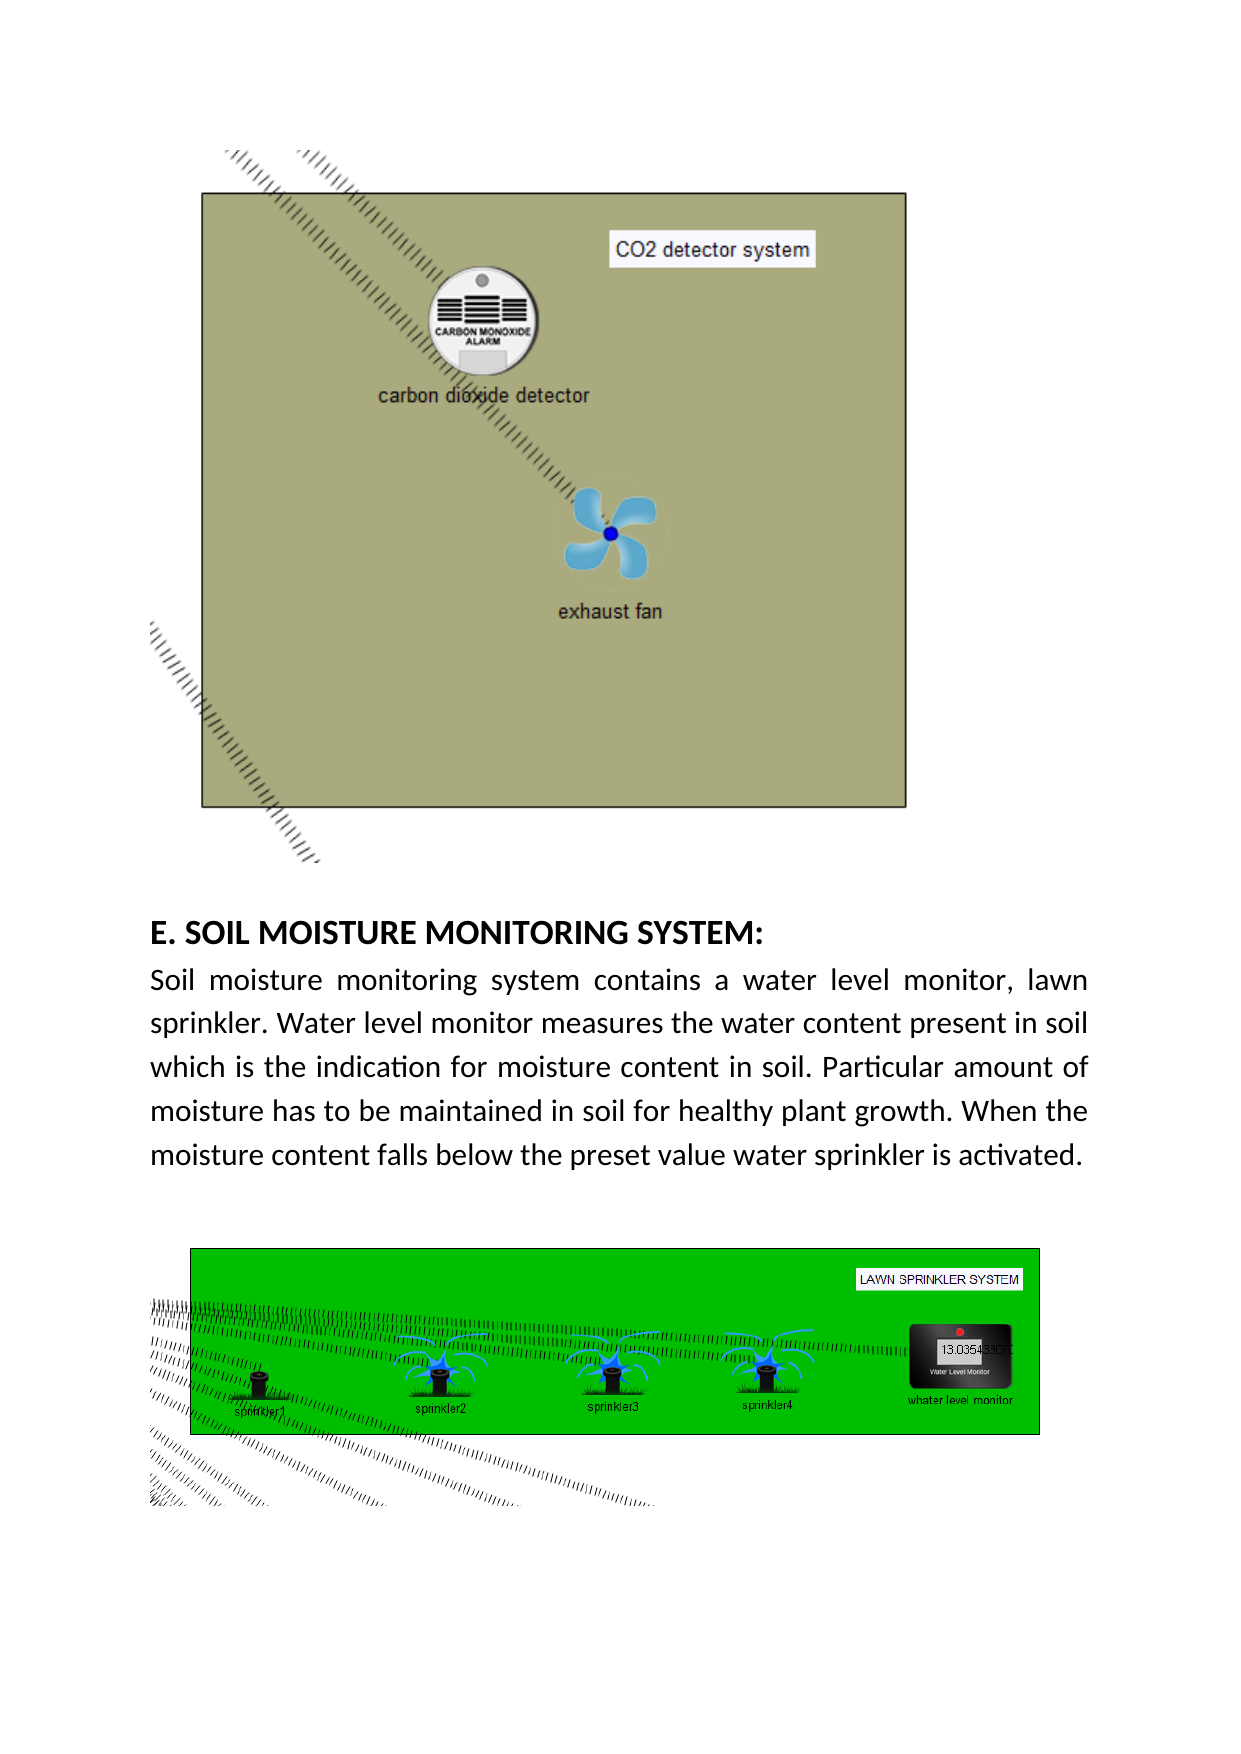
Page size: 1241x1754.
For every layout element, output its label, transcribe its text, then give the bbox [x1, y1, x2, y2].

picture [150, 1222, 1091, 1506]
text Soil moisture monitoring system contains a water level monitor, lawn sprinkler. Water level monitor measures the water content present in soil which is the indication for moisture content in soil. Particular amount of moisture has to be maintained in soil for healthy plant growth. When the moisture content falls below the preset value water sprinkler is activated. [150, 960, 1090, 1173]
picture [150, 150, 949, 863]
text E. SOIL MOISTURE MONITORING SYSTEM: [150, 910, 1090, 953]
